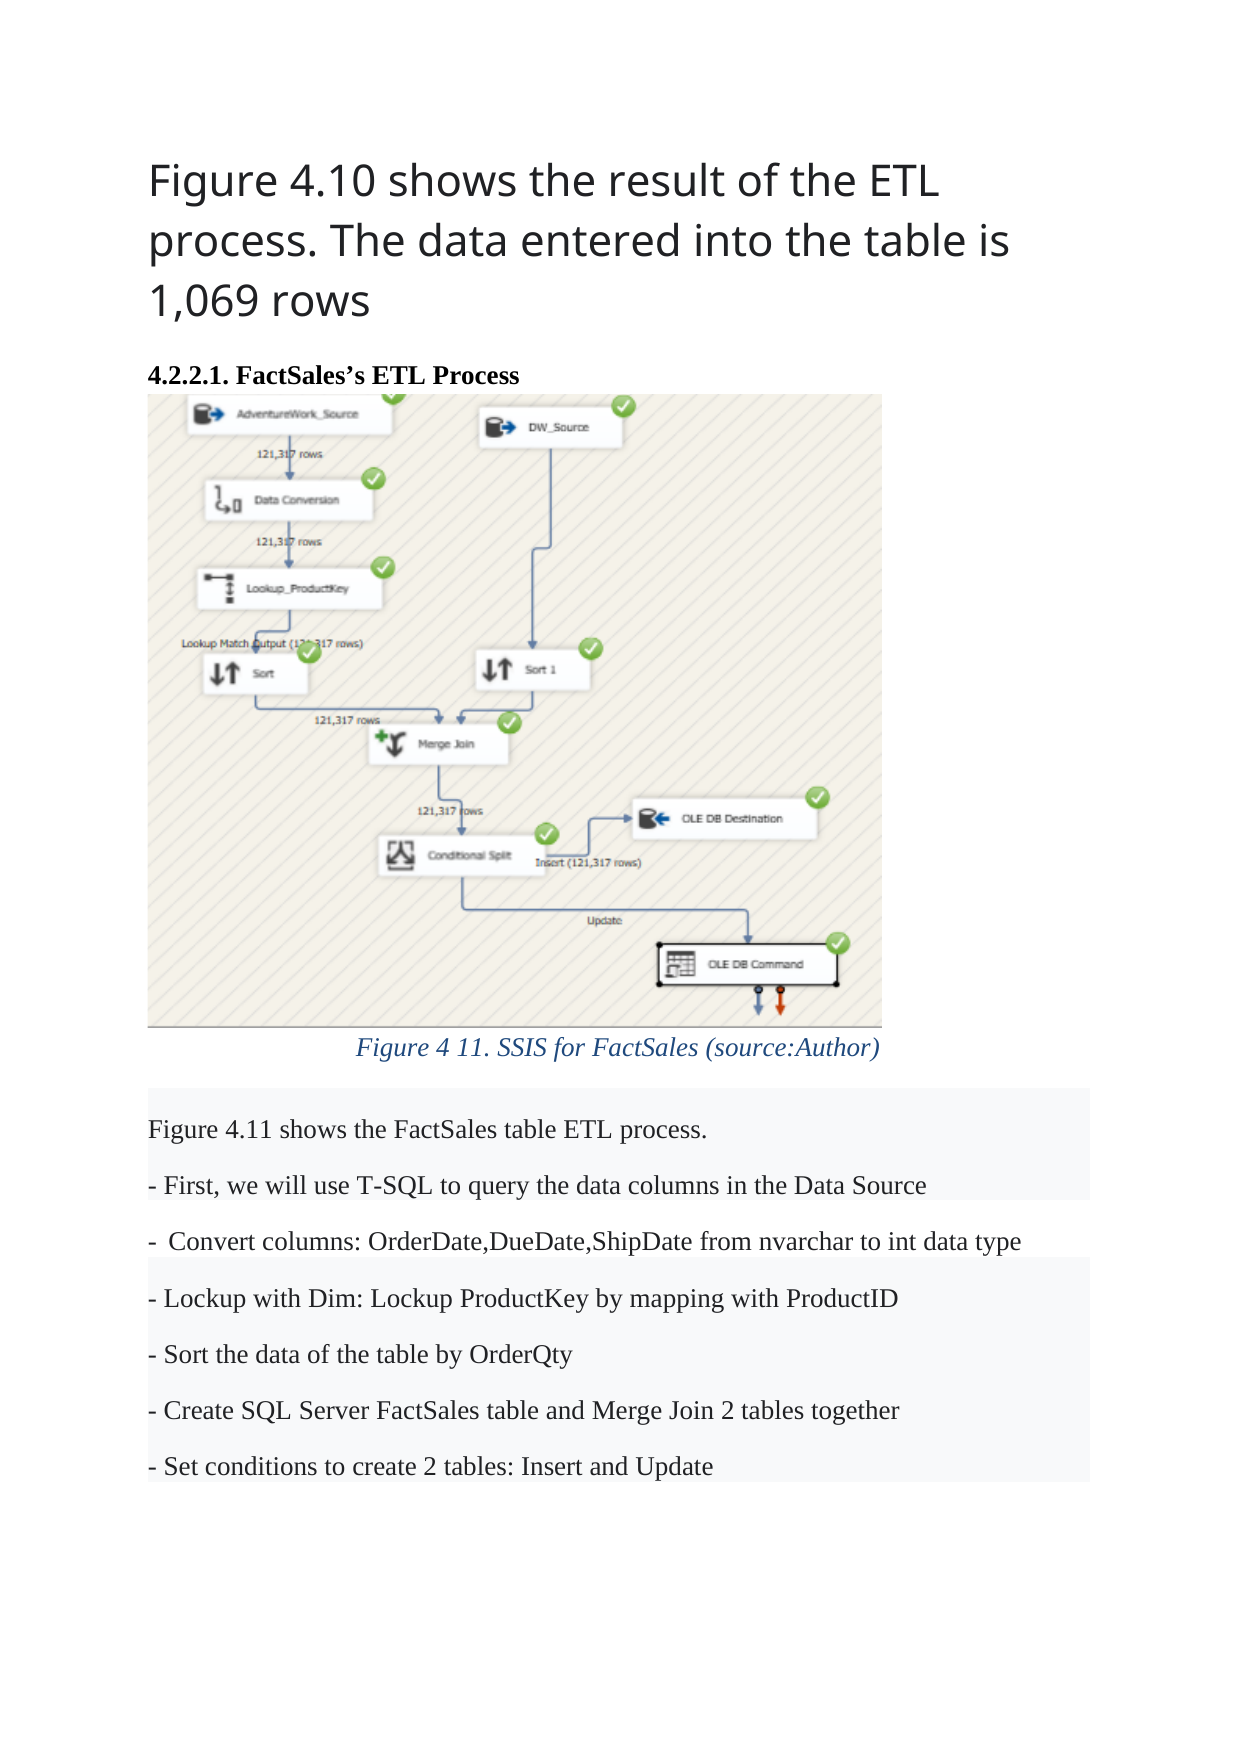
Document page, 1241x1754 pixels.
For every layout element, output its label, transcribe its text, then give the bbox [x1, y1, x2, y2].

text Figure 4 11. SSIS for FactSales (source:Author) [148, 1031, 1090, 1062]
text 4.2.2.1. FactSales’s ETL Process [148, 359, 1090, 390]
text - Create SQL Server FactSales table and Merge Join 2 tables together [148, 1369, 1090, 1425]
text - Sort the data of the table by OrderQty [148, 1313, 1090, 1369]
text - Set conditions to create 2 tables: Insert and Update [148, 1425, 1090, 1482]
text - Convert columns: OrderDate,DueDate,ShipDate from nvarchar to int data type [148, 1200, 1090, 1257]
text Figure 4.11 shows the FactSales table ETL process. [148, 1088, 1090, 1144]
text - Lockup with Dim: Lockup ProductKey by mapping with ProductID [148, 1257, 1090, 1313]
text Figure 4.10 shows the result of the ETL process. The data entered into the table is 1,069 rows [148, 150, 1090, 329]
picture [147, 394, 882, 1028]
text - First, we will use T-SQL to query the data columns in the Data Source [148, 1144, 1090, 1200]
